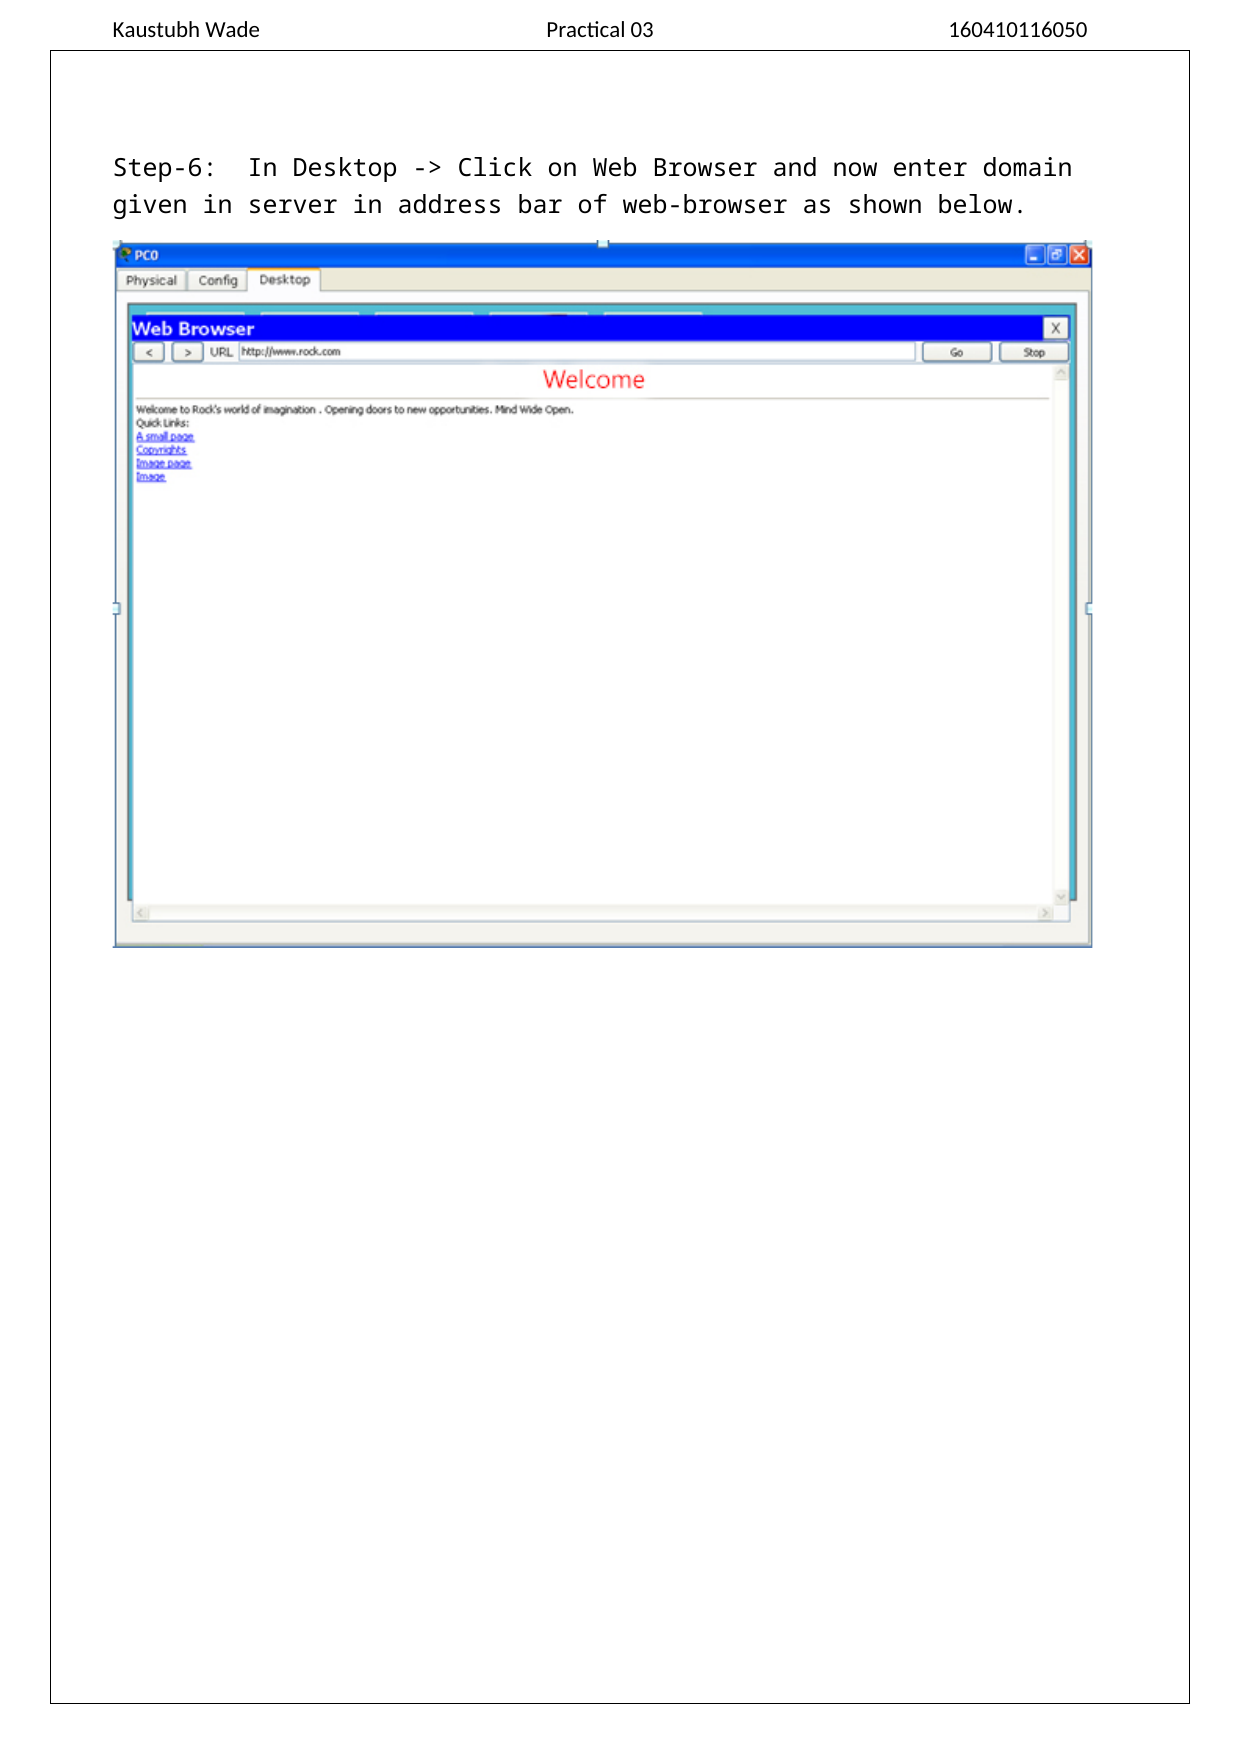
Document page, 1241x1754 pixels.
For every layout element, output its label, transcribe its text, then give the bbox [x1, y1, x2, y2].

text Step-6: In Desktop -> Click on Web Browser and now enter domain given in server in address bar of web-browser as shown below. [112, 150, 1128, 221]
picture [112, 240, 1093, 948]
